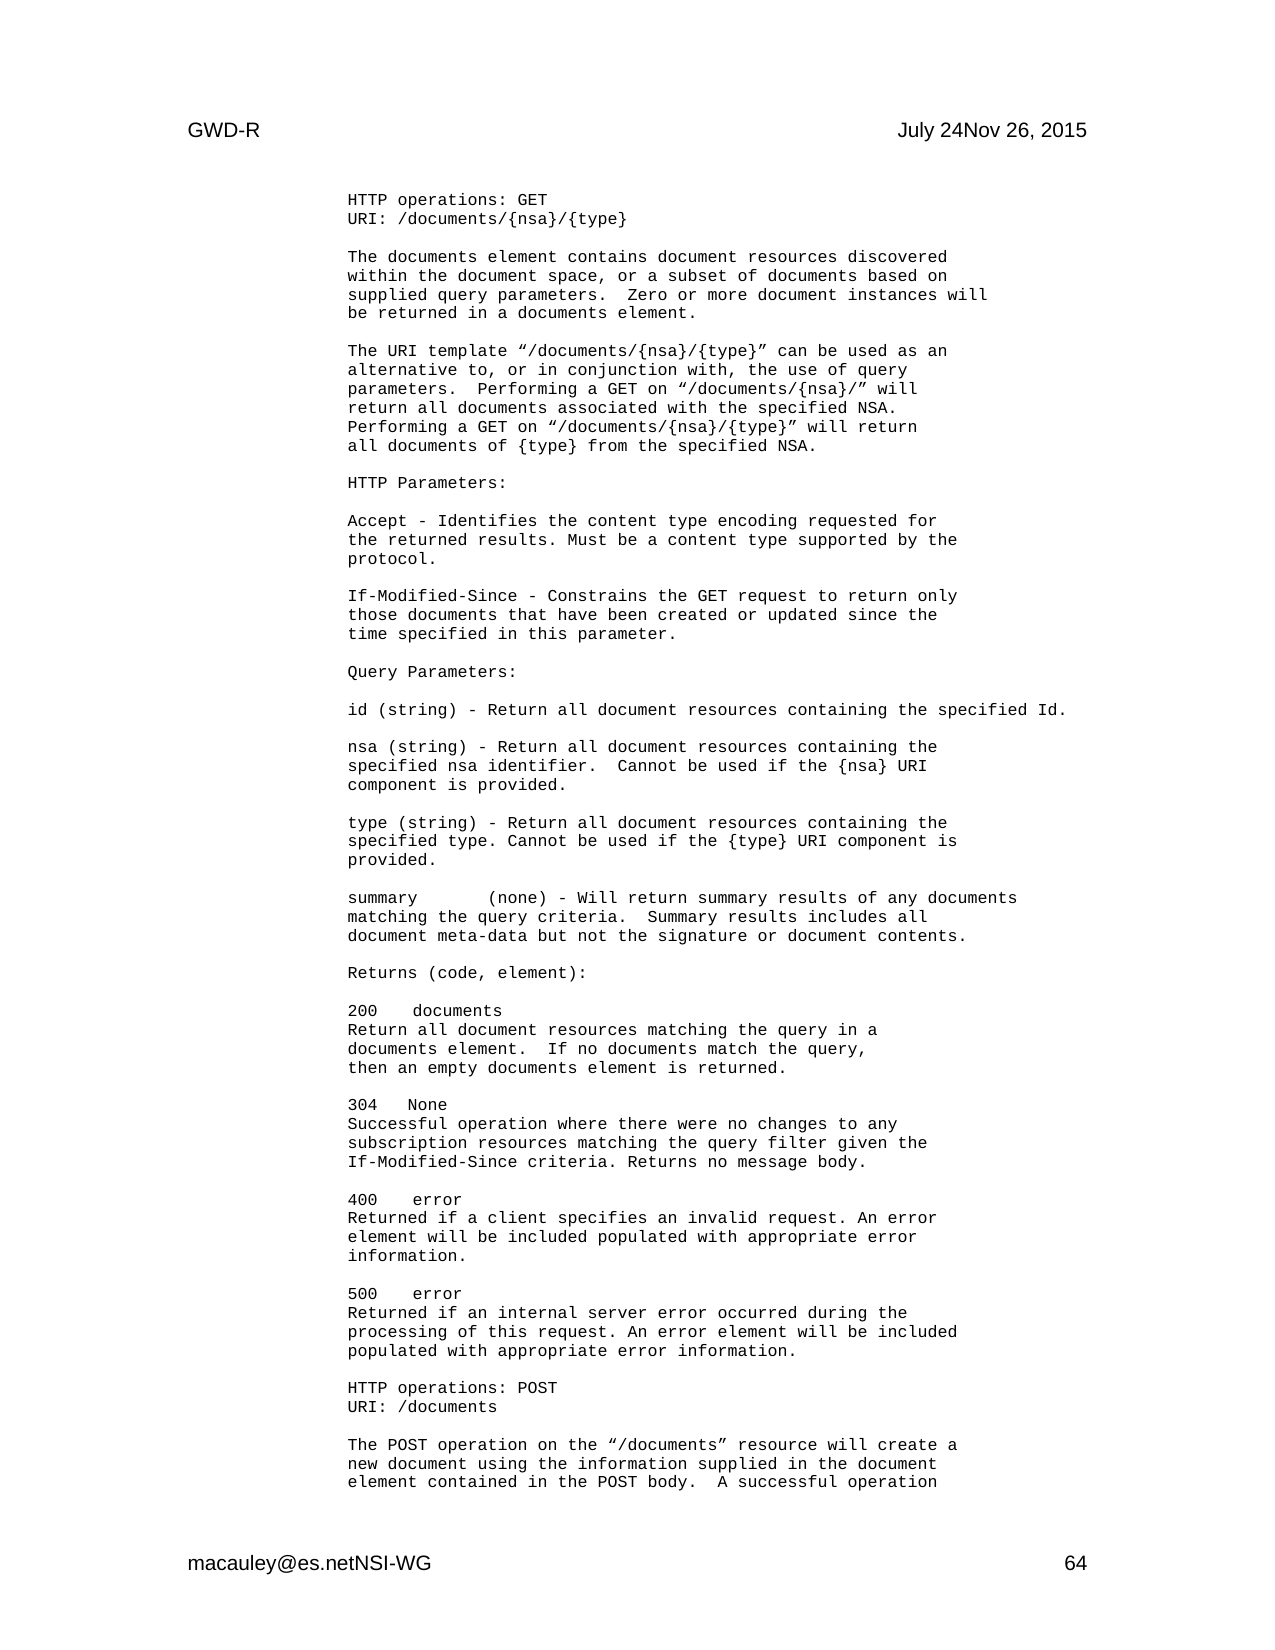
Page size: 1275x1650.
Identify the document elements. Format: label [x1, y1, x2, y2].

text [187, 192, 1088, 1493]
